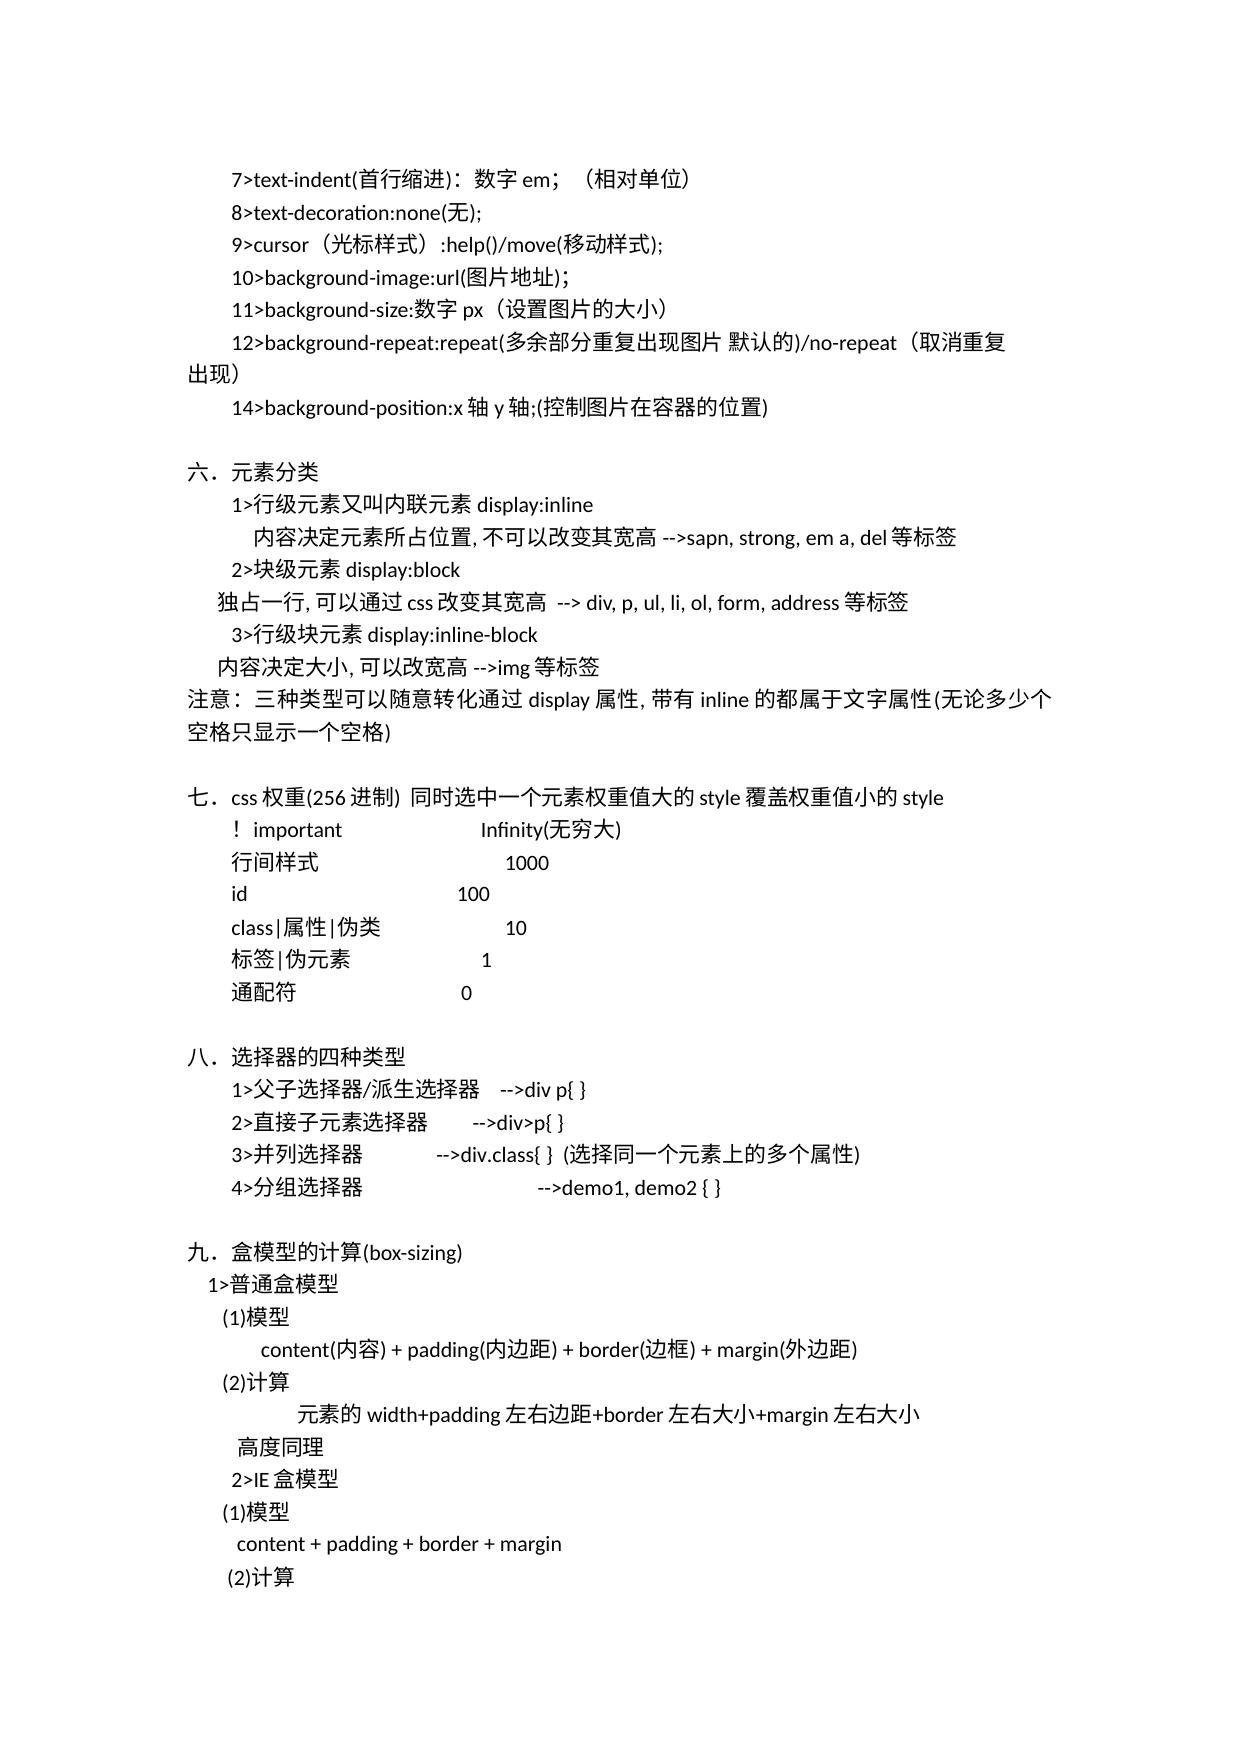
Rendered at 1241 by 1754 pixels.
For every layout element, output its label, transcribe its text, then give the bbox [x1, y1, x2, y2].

list 3>行级块元素 display:inline-block [187, 617, 1053, 649]
list content + padding + border + margin [187, 1527, 1053, 1559]
list background-repeat:repeat(多余部分重复出现图片 默认的)/no-repeat（取消重复 [187, 324, 1053, 357]
list 高度同理 [187, 1429, 1053, 1462]
list 注意：三种类型可以随意转化通过display属性, 带有inline的都属于文字属性(无论多少个空格只显示一个空格) [187, 682, 1053, 747]
list 2>直接子元素选择器 -->div>p{ } [187, 1104, 1053, 1137]
list text-indent(首行缩进)：数字em；（相对单位） [187, 162, 1053, 194]
text id 100 [187, 877, 1053, 909]
text 标签|伪元素 1 [187, 942, 1053, 974]
list 3>并列选择器 -->div.class{ } (选择同一个元素上的多个属性) [187, 1137, 1053, 1169]
list 内容决定元素所占位置, 不可以改变其宽高 -->sapn, strong, em a, del等标签 [187, 519, 1053, 552]
list background-image:url(图片地址)； [187, 259, 1053, 292]
text 1>普通盒模型 [187, 1267, 1053, 1299]
list 独占一行, 可以通过css改变其宽高 --> div, p, ul, li, ol, form, address等标签 [187, 584, 1053, 617]
list 1>行级元素又叫内联元素 display:inline [187, 487, 1053, 519]
list 元素分类 [187, 454, 1053, 487]
list (1)模型 [187, 1494, 1053, 1527]
text ！important Infinity(无穷大) [187, 812, 1053, 844]
list background-size:数字px（设置图片的大小） [187, 292, 1053, 324]
list 盒模型的计算(box-sizing) [187, 1234, 1053, 1267]
list 1>父子选择器/派生选择器 -->div p{ } [187, 1072, 1053, 1104]
list 内容决定大小, 可以改宽高 -->img等标签 [187, 649, 1053, 682]
text (1)模型 [187, 1299, 1053, 1332]
list text-decoration:none(无); [187, 194, 1053, 227]
list 出现） [187, 357, 1053, 389]
list cursor（光标样式）:help()/move(移动样式); [187, 227, 1053, 259]
list IE盒模型 [187, 1462, 1053, 1494]
list 14>background-position:x轴 y轴;(控制图片在容器的位置) [187, 389, 1053, 422]
text class|属性|伪类 10 [187, 909, 1053, 942]
list 4>分组选择器 -->demo1, demo2 { } [187, 1169, 1053, 1202]
list (2)计算 [187, 1559, 1053, 1592]
list 2>块级元素 display:block [187, 552, 1053, 584]
list 选择器的四种类型 [187, 1039, 1053, 1072]
text content(内容) + padding(内边距) + border(边框) + margin(外边距) [187, 1332, 1053, 1364]
text (2)计算 [187, 1364, 1053, 1397]
text 元素的width+padding左右边距+border左右大小+margin左右大小 [187, 1397, 1053, 1429]
list css权重(256进制) 同时选中一个元素权重值大的style覆盖权重值小的style [187, 779, 1053, 812]
text 通配符 0 [187, 974, 1053, 1007]
text 行间样式 1000 [187, 844, 1053, 877]
